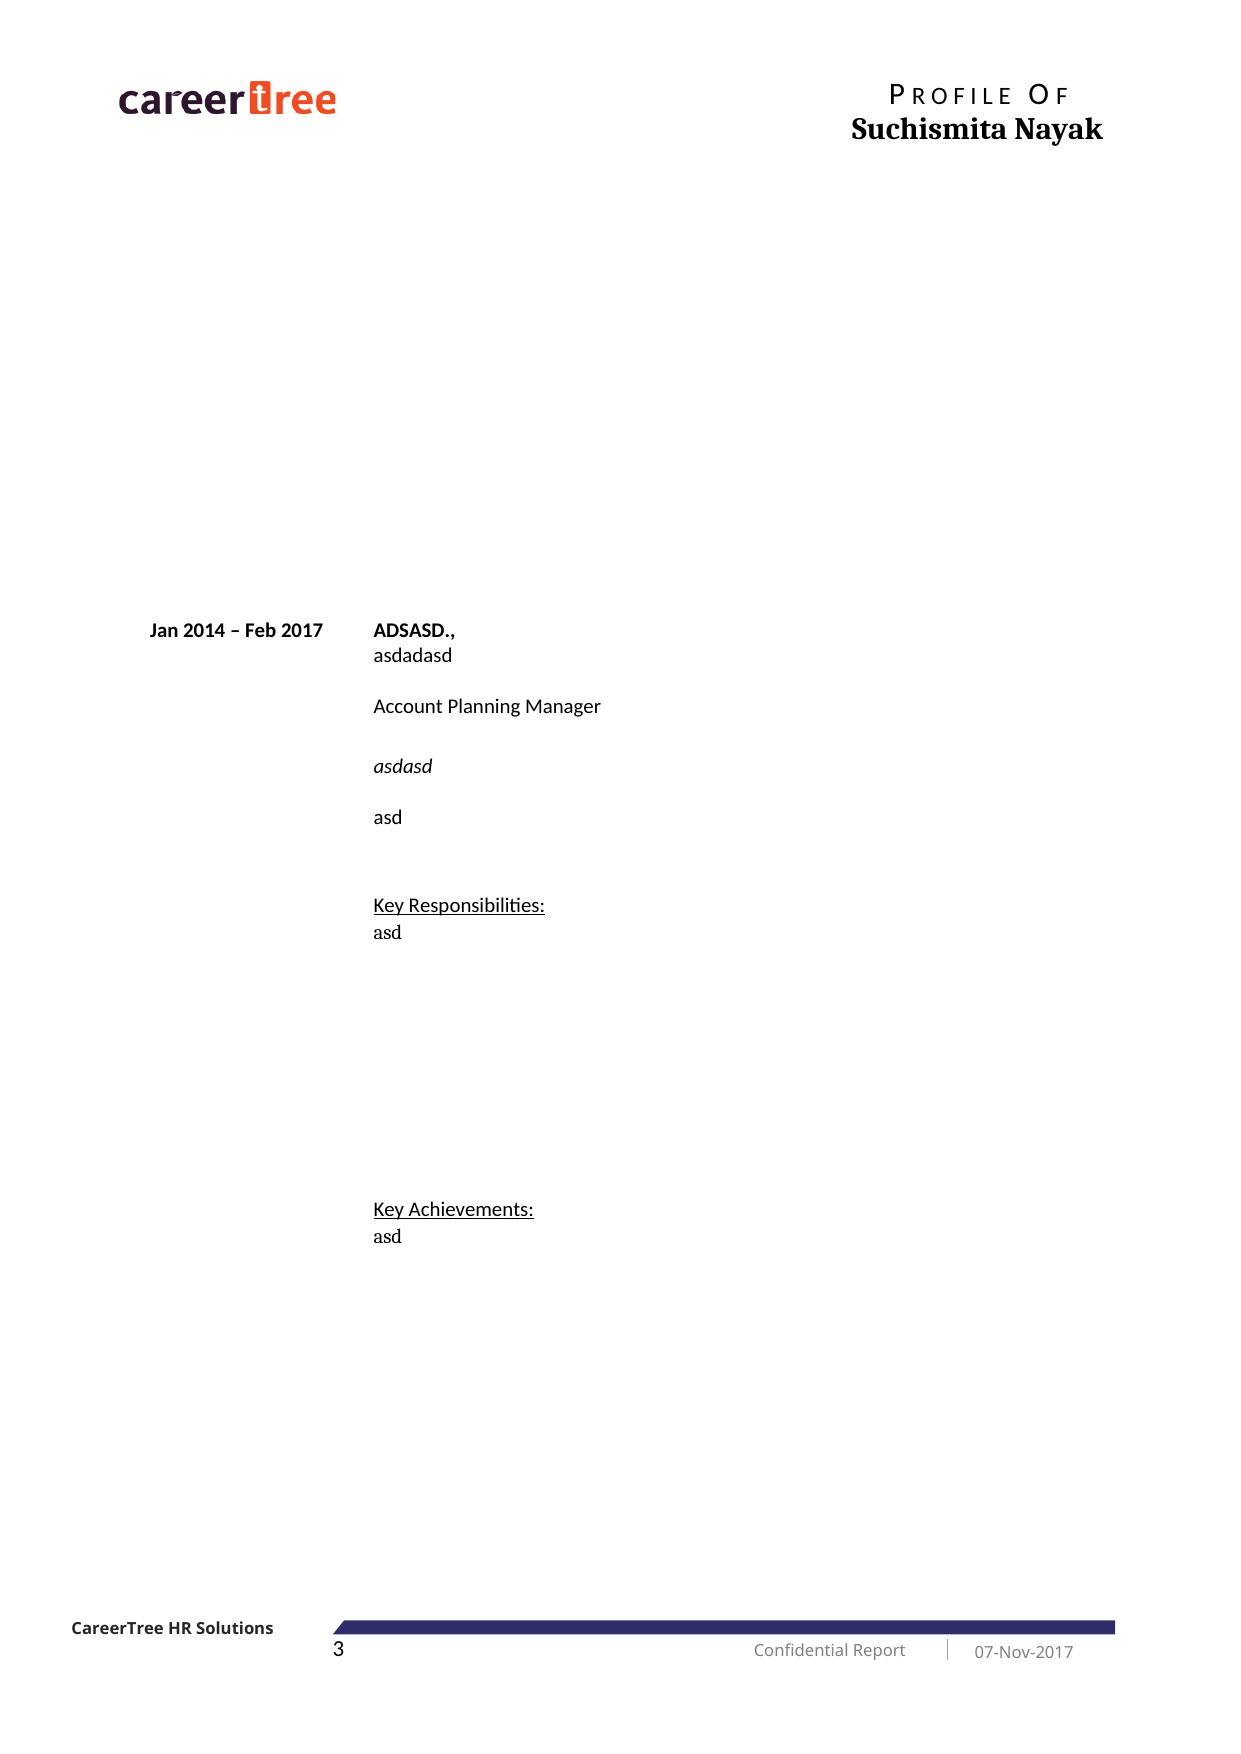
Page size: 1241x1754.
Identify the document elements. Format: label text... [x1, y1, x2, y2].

table_header ADSASD., asdadasd Account Planning Manager asdasd asd Key Responsibilities: asd Key Achievements: asd [373, 572, 1088, 1612]
picture [119, 81, 336, 114]
table_header Jan 2014 – Feb 2017 [150, 572, 373, 1612]
